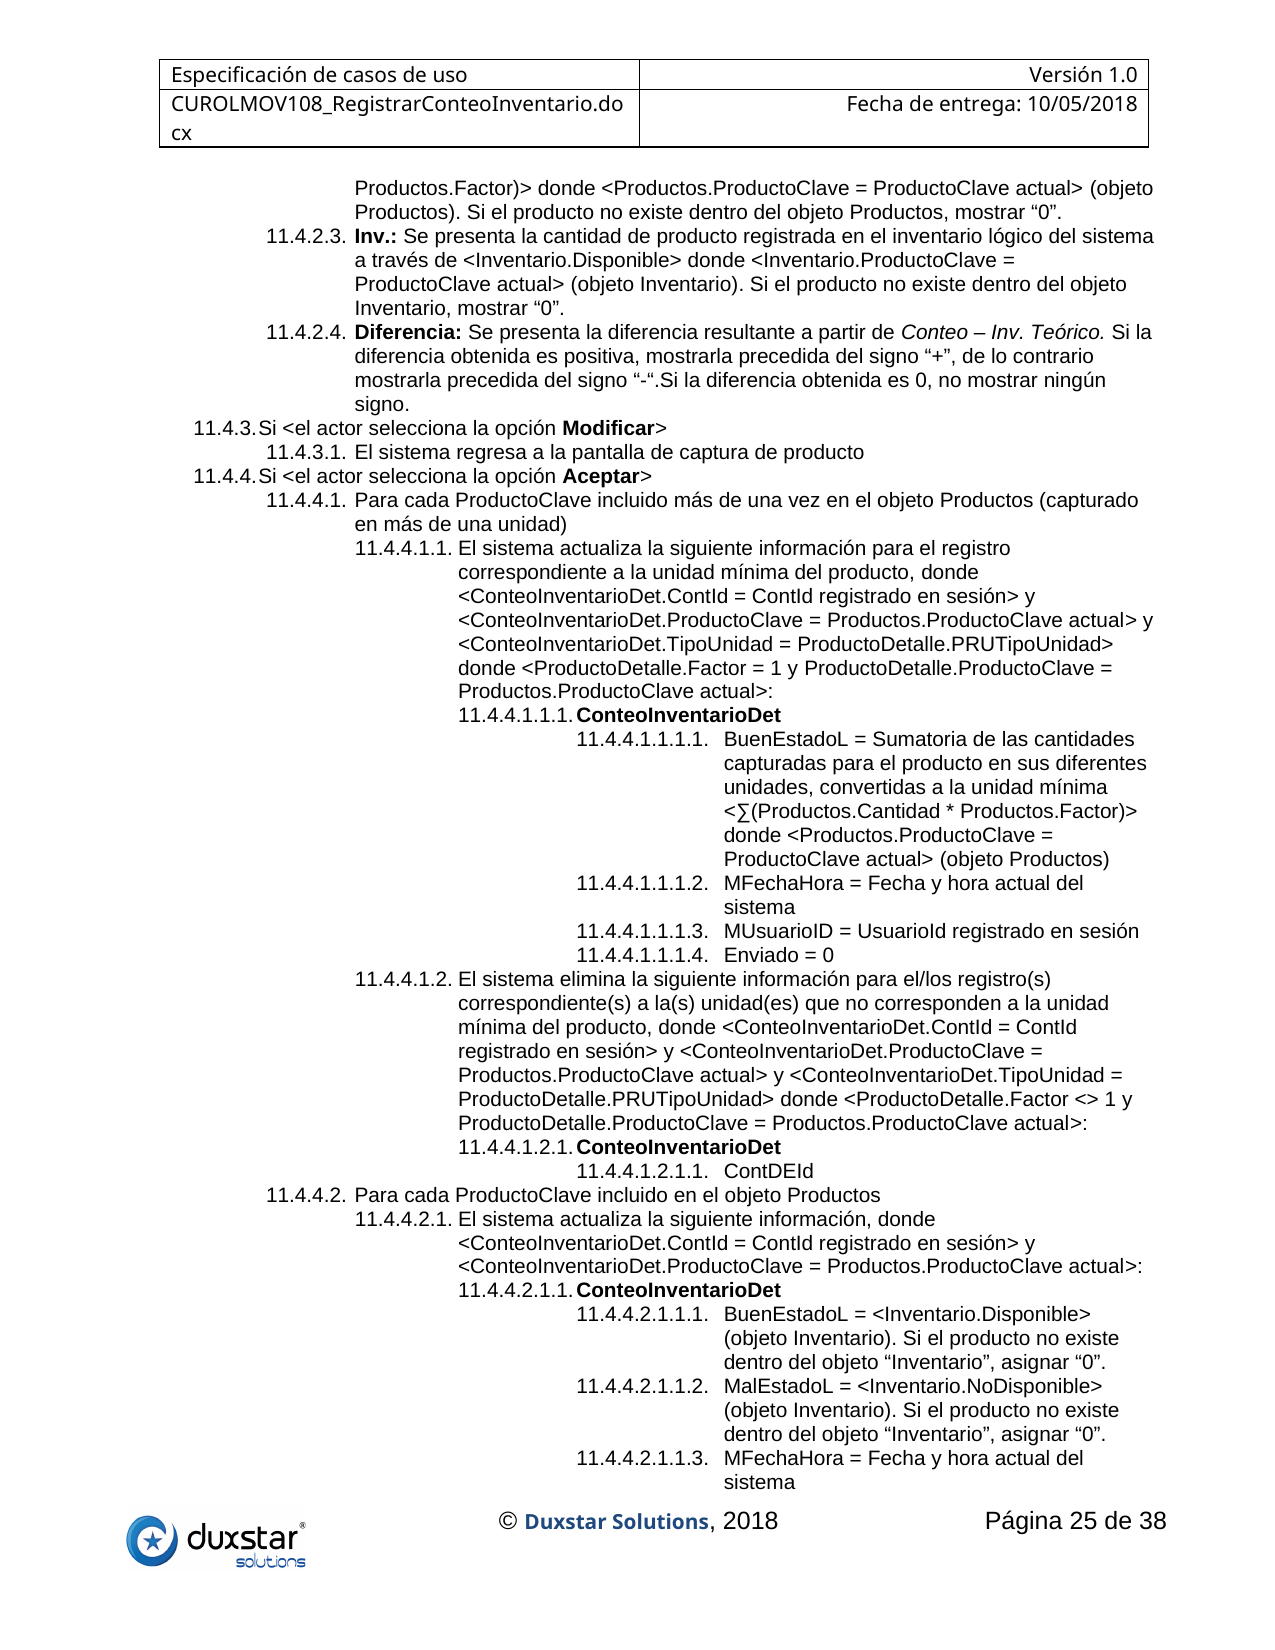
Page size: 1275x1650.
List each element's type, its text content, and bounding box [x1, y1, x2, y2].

list Diferencia: Se presenta la diferencia resultante a partir de Conteo – Inv. Teórico. Si la diferencia obtenida es positiva, mostrarla precedida del signo “+”, de lo contrario mostrarla precedida del signo “-“.Si la diferencia obtenida es 0, no mostrar ningún signo. [266, 320, 1157, 416]
list MUsuarioID = UsuarioId registrado en sesión [576, 919, 1157, 943]
list El sistema actualiza la siguiente información para el registro correspondiente a la unidad mínima del producto, donde <ConteoInventarioDet.ContId = ContId registrado en sesión> y <ConteoInventarioDet.ProductoClave = Productos.ProductoClave actual> y <ConteoInventarioDet.TipoUnidad = ProductoDetalle.PRUTipoUnidad> donde <ProductoDetalle.Factor = 1 y ProductoDetalle.ProductoClave = Productos.ProductoClave actual>: [354, 536, 1157, 703]
list MFechaHora = Fecha y hora actual del sistema [576, 1446, 1157, 1494]
list ConteoInventarioDet [458, 1278, 1157, 1302]
list Para cada ProductoClave incluido en el objeto Productos [266, 1182, 1157, 1206]
list ContDEId [576, 1158, 1157, 1182]
list Si <el actor selecciona la opción Aceptar> [193, 464, 1157, 488]
picture [126, 1506, 306, 1571]
list MalEstadoL = <Inventario.NoDisponible> (objeto Inventario). Si el producto no existe dentro del objeto “Inventario”, asignar “0”. [576, 1374, 1157, 1446]
list BuenEstadoL = <Inventario.Disponible> (objeto Inventario). Si el producto no existe dentro del objeto “Inventario”, asignar “0”. [576, 1302, 1157, 1374]
list MFechaHora = Fecha y hora actual del sistema [576, 871, 1157, 919]
list BuenEstadoL = Sumatoria de las cantidades capturadas para el producto en sus diferentes unidades, convertidas a la unidad mínima <∑(Productos.Cantidad * Productos.Factor)> donde <Productos.ProductoClave = ProductoClave actual> (objeto Productos) [576, 727, 1157, 871]
list ConteoInventarioDet [458, 1134, 1157, 1158]
list El sistema regresa a la pantalla de captura de producto [266, 440, 1157, 464]
list El sistema elimina la siguiente información para el/los registro(s) correspondiente(s) a la(s) unidad(es) que no corresponden a la unidad mínima del producto, donde <ConteoInventarioDet.ContId = ContId registrado en sesión> y <ConteoInventarioDet.ProductoClave = Productos.ProductoClave actual> y <ConteoInventarioDet.TipoUnidad = ProductoDetalle.PRUTipoUnidad> donde <ProductoDetalle.Factor <> 1 y ProductoDetalle.ProductoClave = Productos.ProductoClave actual>: [354, 967, 1157, 1134]
list Inv.: Se presenta la cantidad de producto registrada en el inventario lógico del sistema a través de <Inventario.Disponible> donde <Inventario.ProductoClave = ProductoClave actual> (objeto Inventario). Si el producto no existe dentro del objeto Inventario, mostrar “0”. [266, 224, 1157, 320]
list El sistema actualiza la siguiente información, donde <ConteoInventarioDet.ContId = ContId registrado en sesión> y <ConteoInventarioDet.ProductoClave = Productos.ProductoClave actual>: [354, 1206, 1157, 1278]
list Si <el actor selecciona la opción Modificar> [193, 416, 1157, 440]
list Para cada ProductoClave incluido más de una vez en el objeto Productos (capturado en más de una unidad) [266, 488, 1157, 536]
list Enviado = 0 [576, 943, 1157, 967]
list ConteoInventarioDet [458, 703, 1157, 727]
